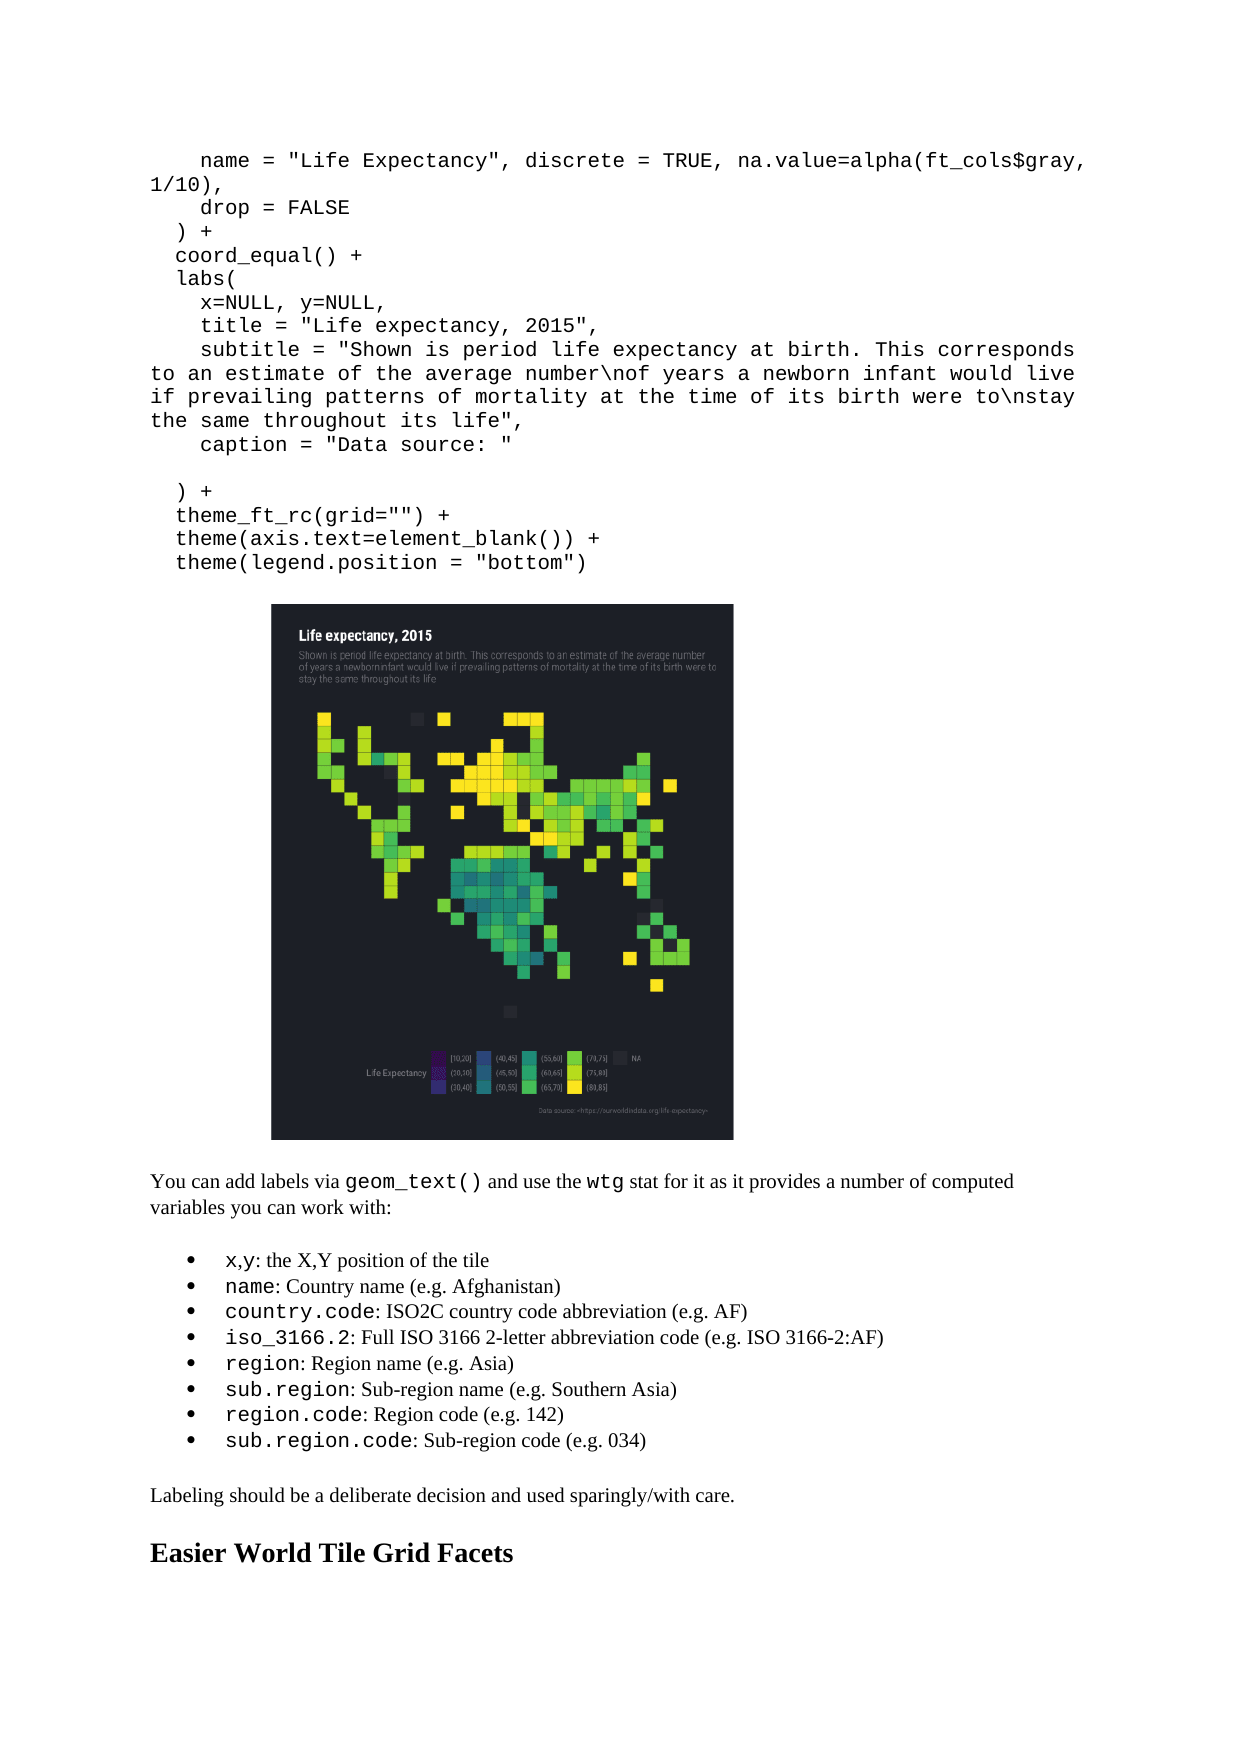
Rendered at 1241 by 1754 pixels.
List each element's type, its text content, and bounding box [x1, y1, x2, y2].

text subtitle = "Shown is period life expectancy at birth. This corresponds to an estimate of the average number\nof years a newborn infant would live if prevailing patterns of mortality at the time of its birth were to\nstay the same throughout its life", [150, 339, 1090, 434]
text theme(axis.text=element_blank()) + [150, 528, 1090, 552]
list country.code: ISO2C country code abbreviation (e.g. AF) [187, 1299, 1090, 1325]
list iso_3166.2: Full ISO 3166 2-letter abbreviation code (e.g. ISO 3166-2:AF) [187, 1325, 1090, 1351]
picture [150, 604, 854, 1140]
text ) + [150, 221, 1090, 244]
list region.code: Region code (e.g. 142) [187, 1402, 1090, 1428]
text title = "Life expectancy, 2015", [150, 316, 1090, 339]
text theme_ft_rc(grid="") + [150, 505, 1090, 528]
text x=NULL, y=NULL, [150, 292, 1090, 316]
text name = "Life Expectancy", discrete = TRUE, na.value=alpha(ft_cols$gray, 1/10), [150, 150, 1090, 197]
text drop = FALSE [150, 197, 1090, 221]
text ) + [150, 481, 1090, 505]
list x,y: the X,Y position of the tile [187, 1248, 1090, 1274]
list sub.region: Sub-region name (e.g. Southern Asia) [187, 1377, 1090, 1402]
text coord_equal() + [150, 244, 1090, 268]
text You can add labels via geom_text() and use the wtg stat for it as it provides a number of computed variables you can work with: [150, 1169, 1090, 1219]
list name: Country name (e.g. Afghanistan) [187, 1274, 1090, 1299]
text Easier World Tile Grid Facets [150, 1536, 1090, 1568]
text theme(legend.position = "bottom") [150, 552, 1090, 576]
list region: Region name (e.g. Asia) [187, 1351, 1090, 1377]
list sub.region.code: Sub-region code (e.g. 034) [187, 1428, 1090, 1454]
text labs( [150, 268, 1090, 292]
text Labeling should be a deliberate decision and used sparingly/with care. [150, 1483, 1090, 1507]
text caption = "Data source: " [150, 434, 1090, 457]
